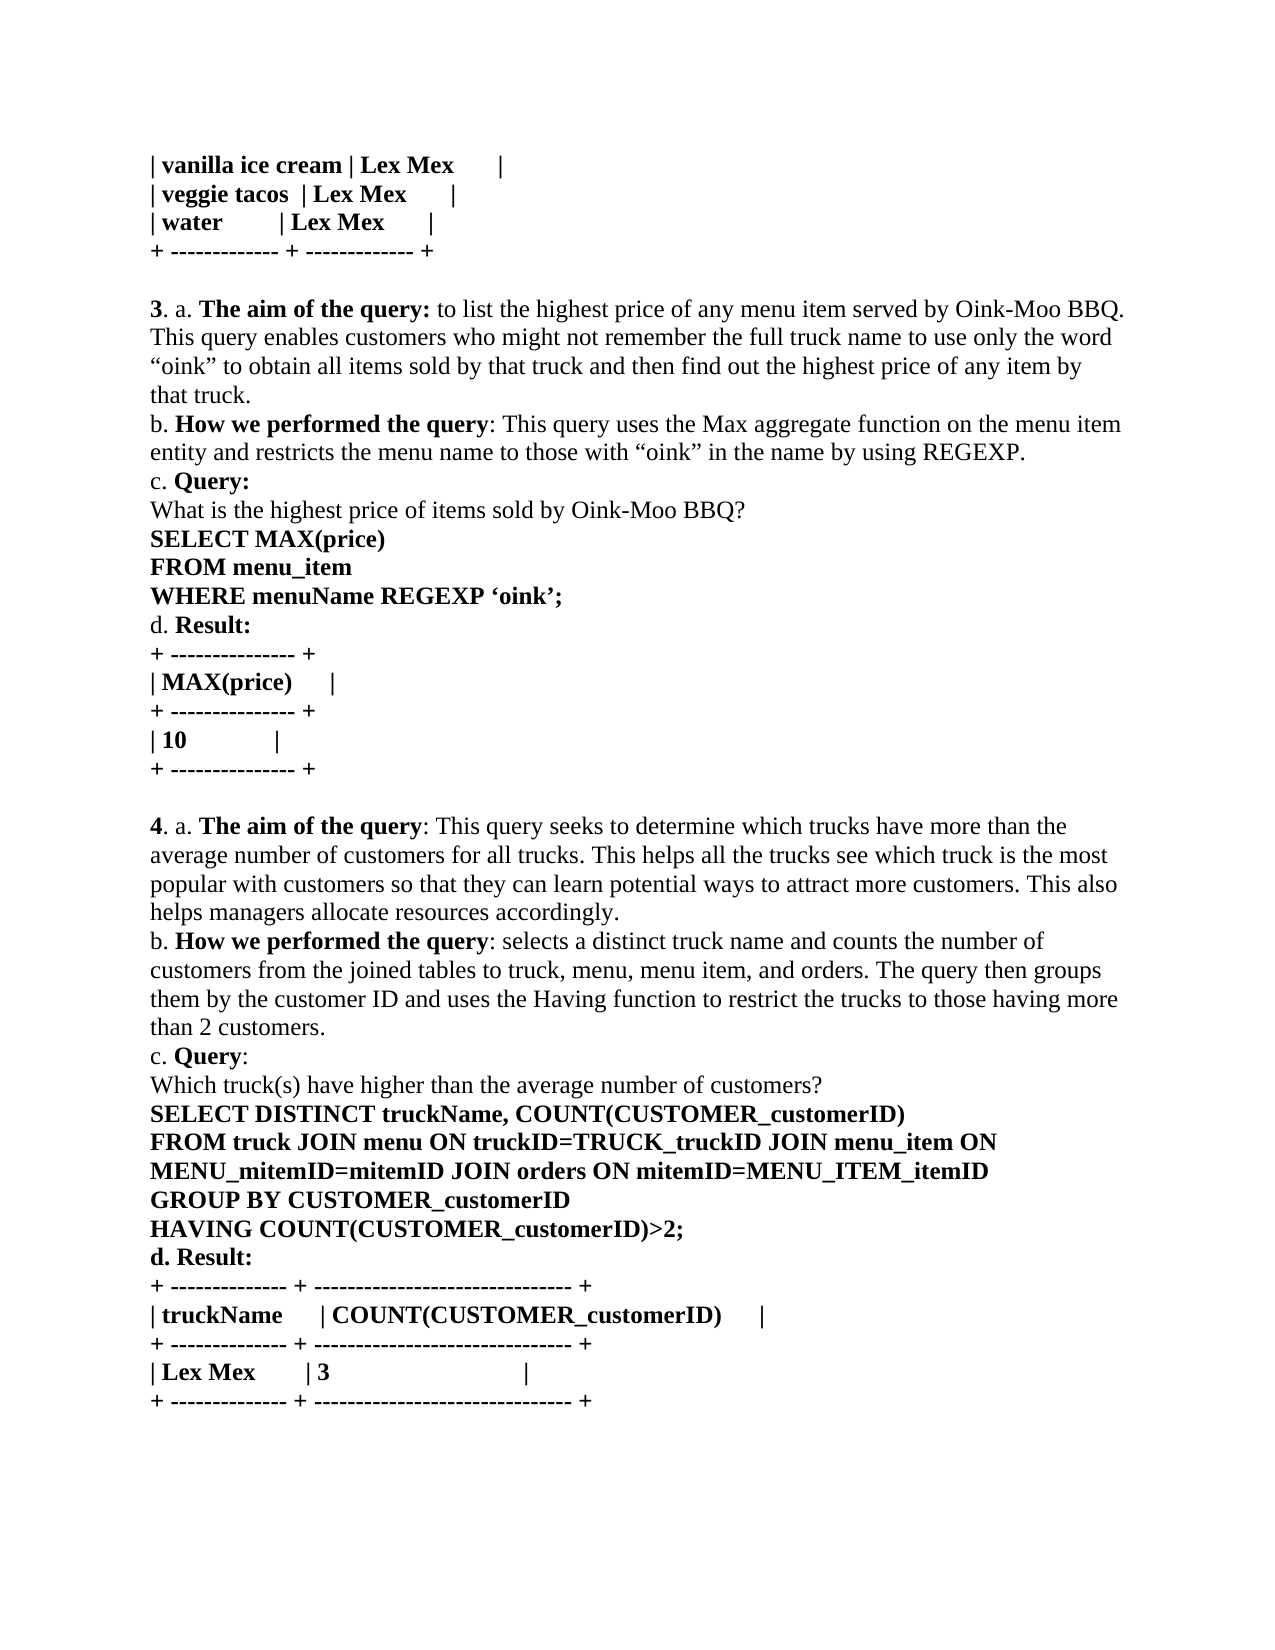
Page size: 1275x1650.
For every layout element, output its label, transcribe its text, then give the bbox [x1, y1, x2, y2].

text | Lex Mex | 3 | [150, 1357, 1125, 1386]
text Which truck(s) have higher than the average number of customers? [150, 1070, 1125, 1099]
text SELECT DISTINCT truckName, COUNT(CUSTOMER_customerID) [150, 1099, 1125, 1127]
text d. Result: [150, 1242, 1125, 1271]
text c. Query: [150, 1041, 1125, 1070]
text | MAX(price) | [150, 667, 1125, 696]
text | vanilla ice cream | Lex Mex | [150, 150, 1125, 179]
text | veggie tacos | Lex Mex | [150, 179, 1125, 207]
text | truckName | COUNT(CUSTOMER_customerID) | [150, 1300, 1125, 1329]
text | water | Lex Mex | [150, 207, 1125, 236]
text c. Query: [150, 466, 1125, 495]
text + -------------- + ------------------------------- + [150, 1271, 1125, 1300]
text d. Result: [150, 610, 1125, 639]
text 4. a. The aim of the query: This query seeks to determine which trucks have more than the average number of customers for all trucks. This helps all the trucks see which truck is the most popular with customers so that they can learn potential ways to attract more customers. This also helps managers allocate resources accordingly. [150, 811, 1125, 926]
text | 10 | [150, 725, 1125, 754]
text b. How we performed the query: This query uses the Max aggregate function on the menu item entity and restricts the menu name to those with “oink” in the name by using REGEXP. [150, 409, 1125, 466]
text + -------------- + ------------------------------- + [150, 1386, 1125, 1415]
text + --------------- + [150, 639, 1125, 667]
text GROUP BY CUSTOMER_customerID [150, 1185, 1125, 1214]
text HAVING COUNT(CUSTOMER_customerID)>2; [150, 1214, 1125, 1242]
text FROM truck JOIN menu ON truckID=TRUCK_truckID JOIN menu_item ON MENU_mitemID=mitemID JOIN orders ON mitemID=MENU_ITEM_itemID [150, 1127, 1125, 1185]
text b. How we performed the query: selects a distinct truck name and counts the number of customers from the joined tables to truck, menu, menu item, and orders. The query then groups them by the customer ID and uses the Having function to restrict the trucks to those having more than 2 customers. [150, 926, 1125, 1041]
text + --------------- + [150, 754, 1125, 782]
text + ------------- + ------------- + [150, 236, 1125, 265]
text SELECT MAX(price) [150, 524, 1125, 552]
text FROM menu_item [150, 552, 1125, 581]
text + --------------- + [150, 696, 1125, 725]
text What is the highest price of items sold by Oink-Moo BBQ? [150, 495, 1125, 524]
text WHERE menuName REGEXP ‘oink’; [150, 581, 1125, 610]
text 3. a. The aim of the query: to list the highest price of any menu item served by Oink-Moo BBQ. This query enables customers who might not remember the full truck name to use only the word “oink” to obtain all items sold by that truck and then find out the highest price of any item by that truck. [150, 294, 1125, 409]
text + -------------- + ------------------------------- + [150, 1329, 1125, 1357]
